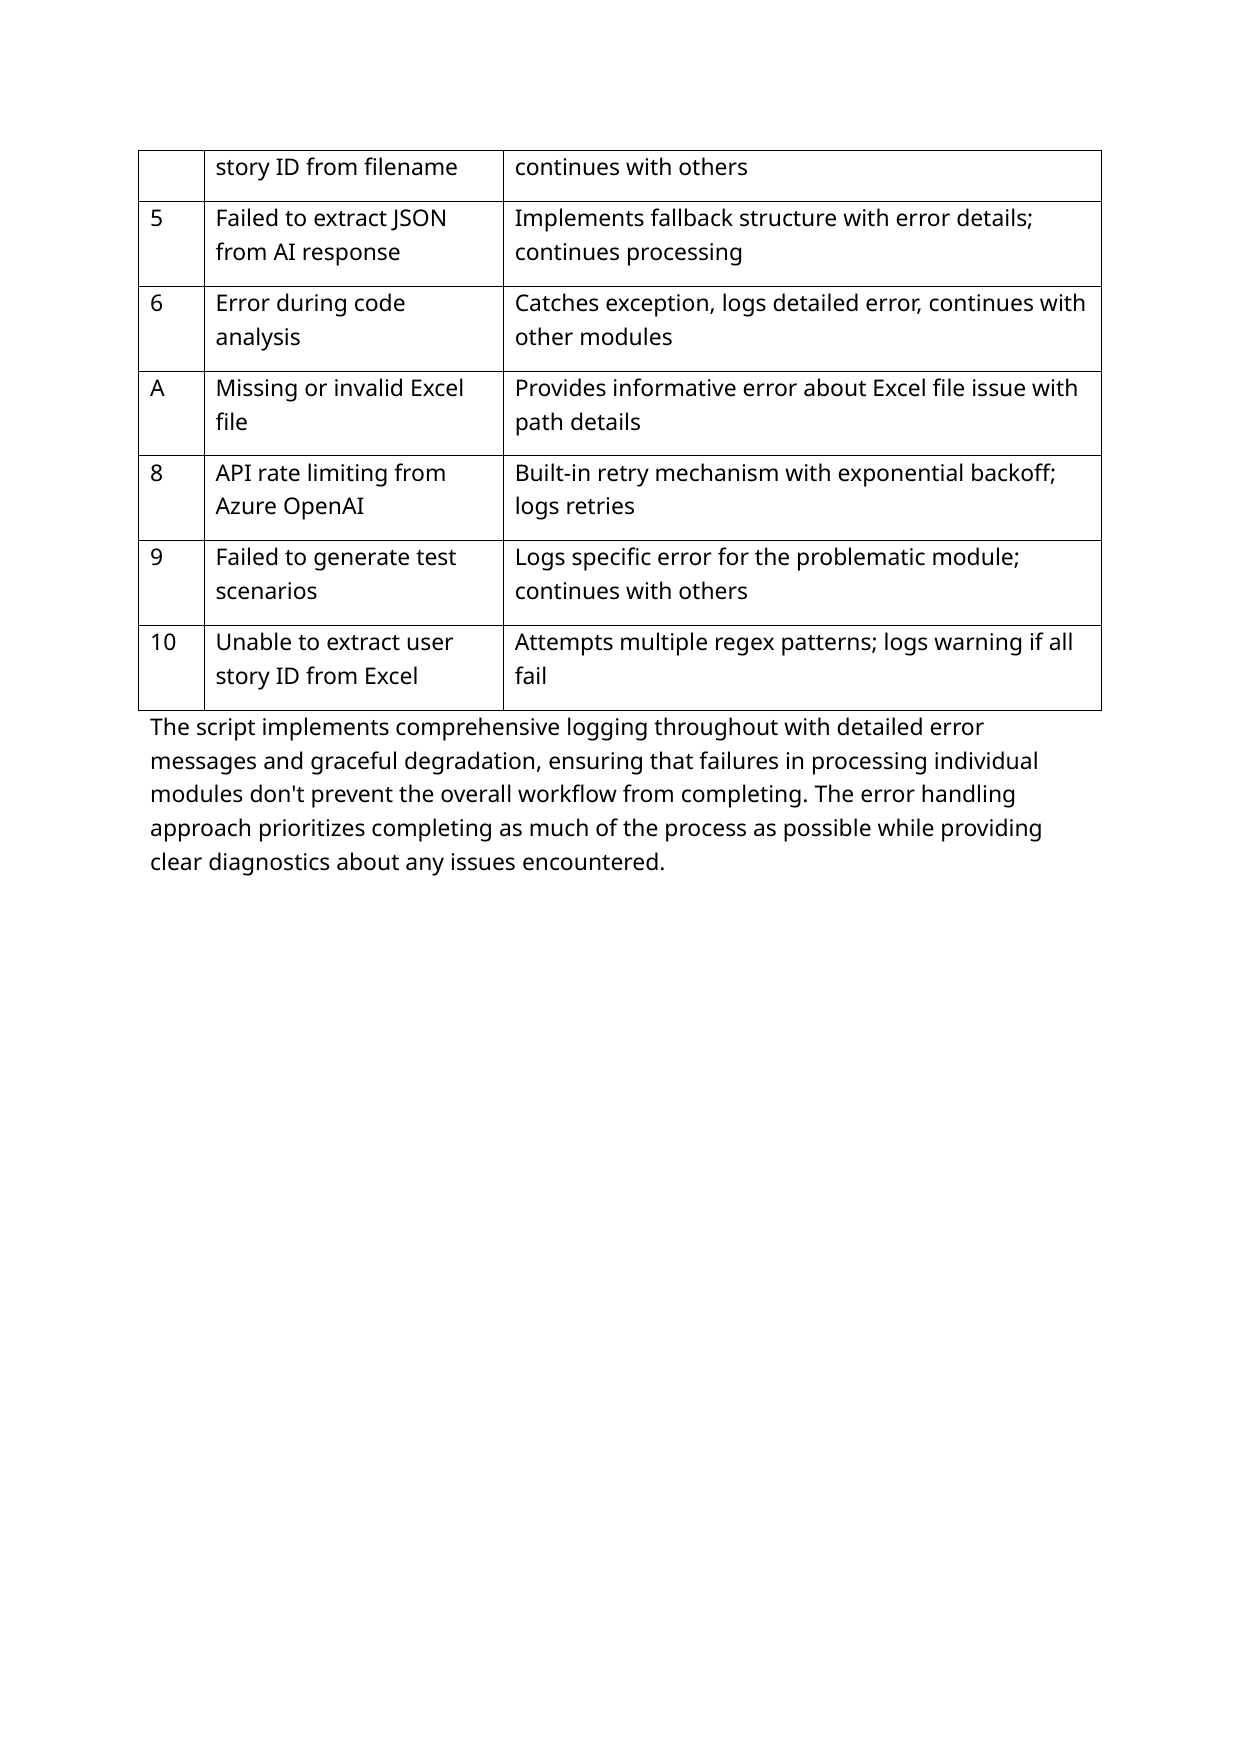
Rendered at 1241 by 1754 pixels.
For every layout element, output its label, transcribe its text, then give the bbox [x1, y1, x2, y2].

table_cell 4 [139, 151, 204, 201]
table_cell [205, 151, 503, 201]
table_cell API rate limiting from Azure OpenAI [205, 456, 503, 540]
table_cell Failed to extract JSON from AI response [205, 202, 503, 286]
table_cell Attempts multiple regex patterns; logs warning if all fail [504, 626, 1101, 710]
table_cell 9 [139, 541, 204, 625]
table_cell 8 [139, 456, 204, 540]
table_cell Provides informative error about Excel file issue with path details [504, 372, 1101, 455]
text The script implements comprehensive logging throughout with detailed error messages and graceful degradation, ensuring that failures in processing individual modules don't prevent the overall workflow from completing. The error handling approach prioritizes completing as much of the process as possible while providing clear diagnostics about any issues encountered. [150, 711, 1090, 877]
table_cell Error during code analysis [205, 287, 503, 371]
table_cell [504, 151, 1101, 201]
table_cell 6 [139, 287, 204, 371]
table_cell Unable to extract user story ID from Excel [205, 626, 503, 710]
table_cell Built-in retry mechanism with exponential backoff; logs retries [504, 456, 1101, 540]
table_cell Logs specific error for the problematic module; continues with others [504, 541, 1101, 625]
table_cell A [139, 372, 204, 455]
table_cell Failed to generate test scenarios [205, 541, 503, 625]
table_cell 10 [139, 626, 204, 710]
table_cell Implements fallback structure with error details; continues processing [504, 202, 1101, 286]
table_cell 5 [139, 202, 204, 286]
table_cell Missing or invalid Excel file [205, 372, 503, 455]
table_cell Catches exception, logs detailed error, continues with other modules [504, 287, 1101, 371]
